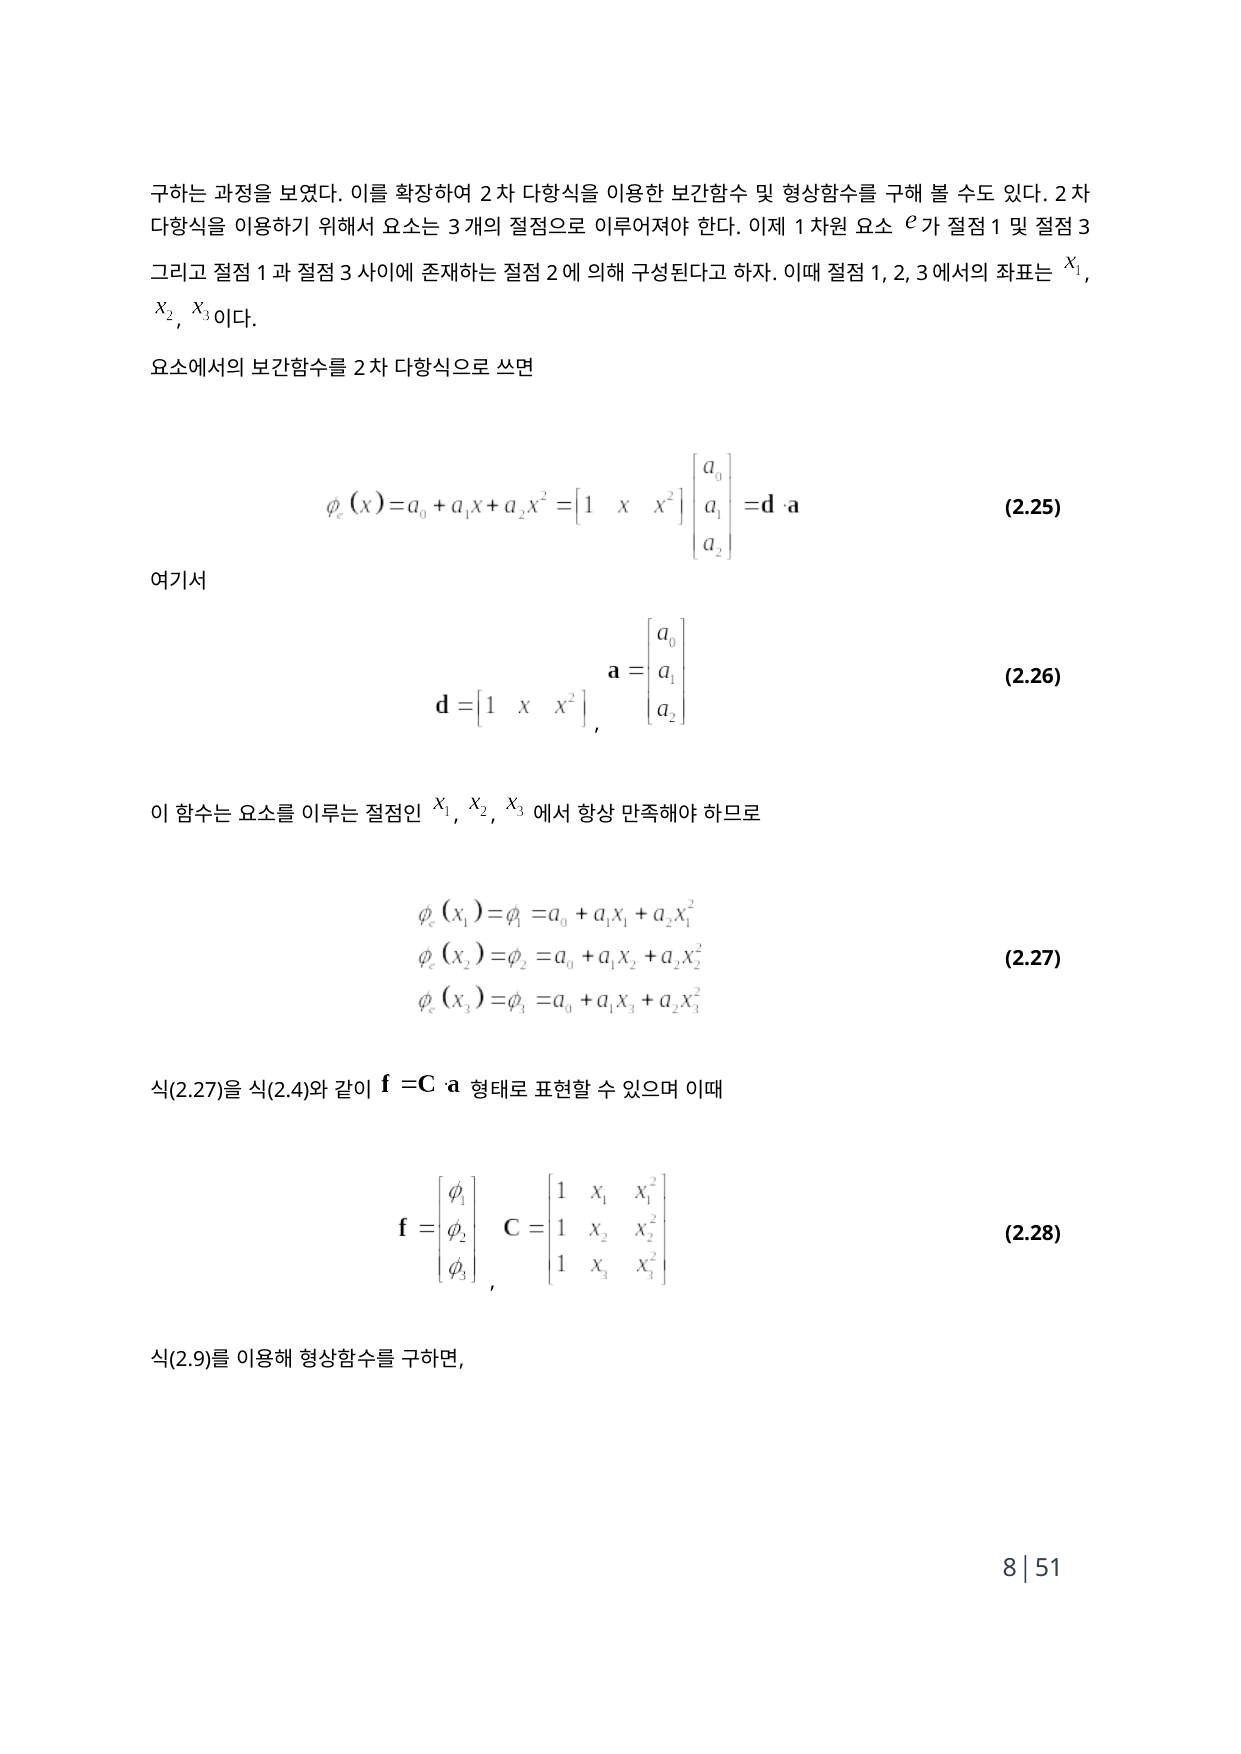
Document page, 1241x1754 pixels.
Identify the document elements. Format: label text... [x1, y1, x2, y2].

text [150, 177, 1090, 332]
table_header , [150, 1170, 976, 1295]
text 식(2.9)를 이용해 형상함수를 구하면, [150, 1342, 1090, 1372]
table_header (2.27) [976, 894, 1089, 1020]
table_header (2.25) [976, 448, 1089, 564]
text 여기서 [150, 564, 1090, 595]
table_header [150, 894, 976, 1020]
text 이 함수는 요소를 이루는 절점인 , , 에서 항상 만족해야 하므로 [150, 784, 1090, 827]
text 요소에서의 보간함수를 2차 다항식으로 쓰면 [150, 351, 1090, 381]
table_header (2.26) [976, 614, 1089, 737]
table_header (2.28) [976, 1170, 1089, 1295]
text 식(2.27)을 식(2.4)와 같이 형태로 표현할 수 있으며 이때 [150, 1067, 1090, 1103]
table_header , [150, 614, 976, 737]
table_header [150, 448, 976, 564]
